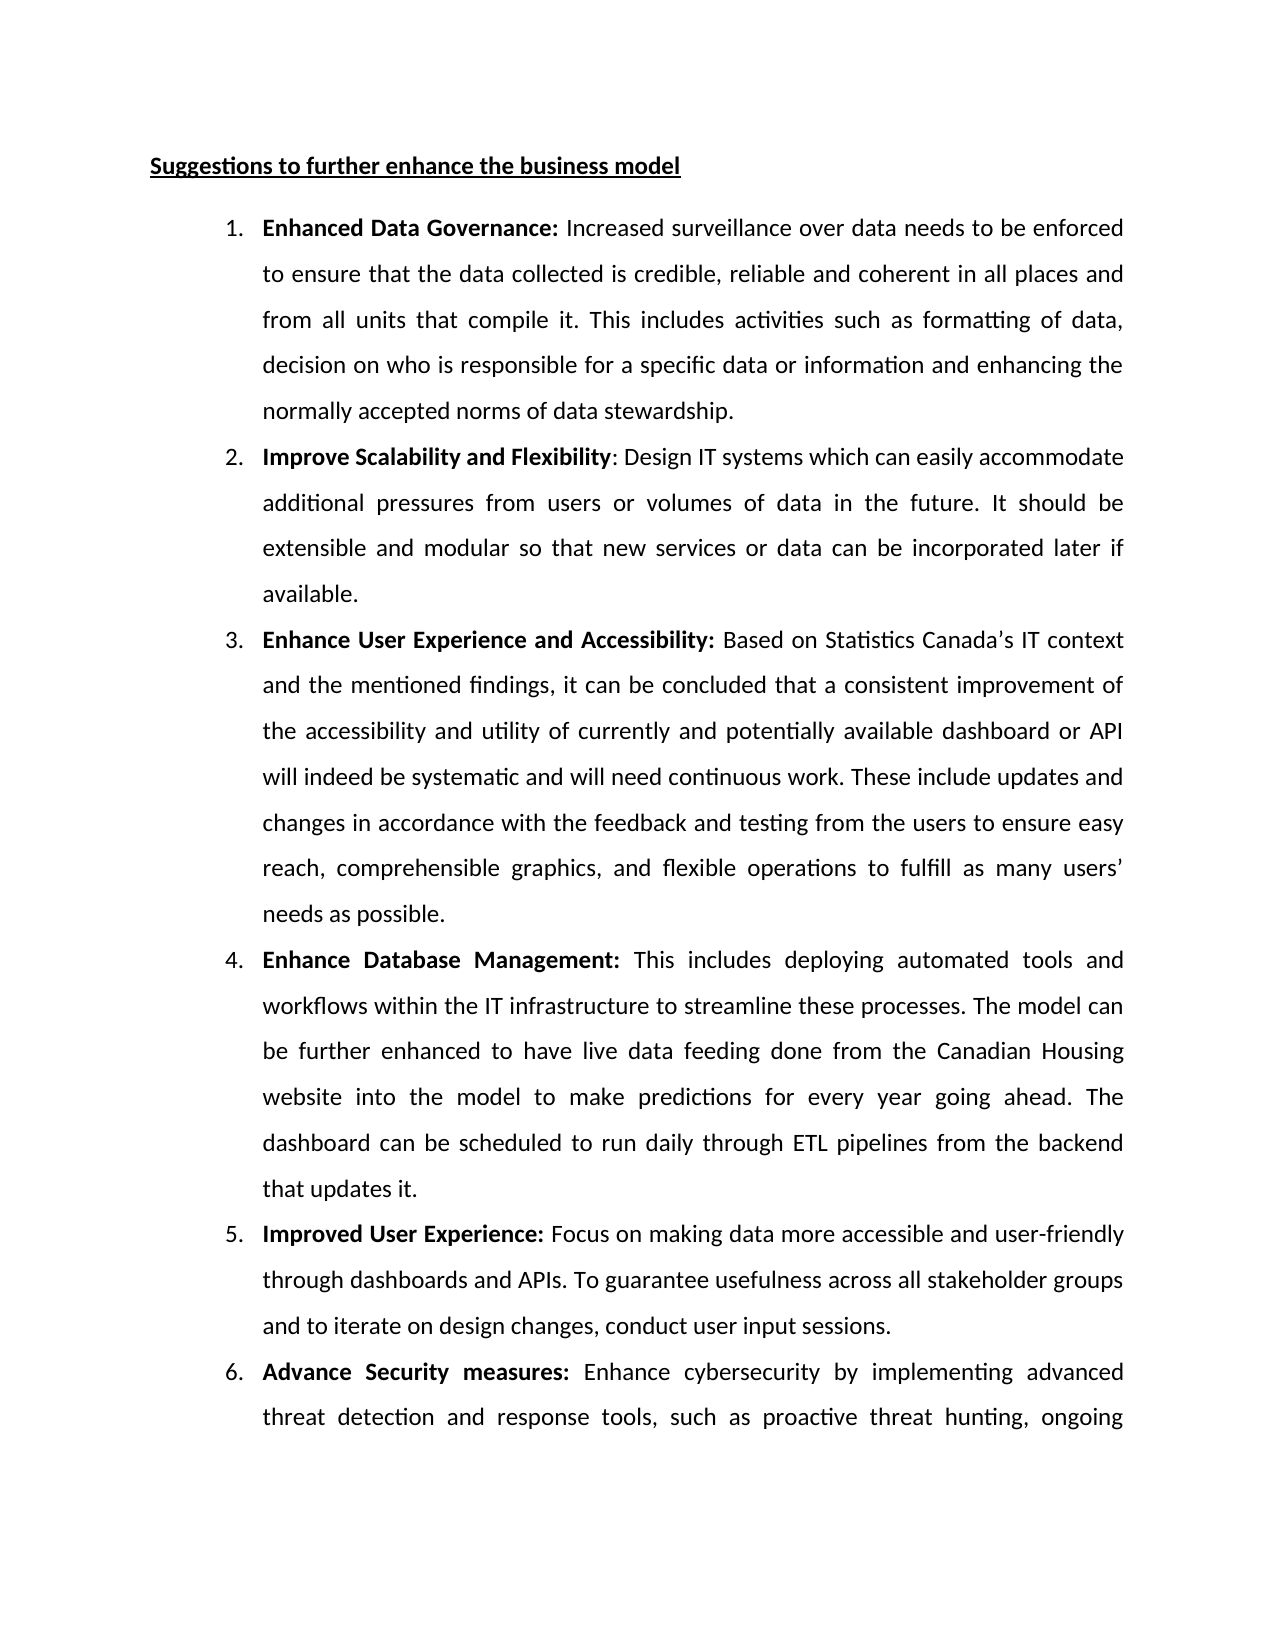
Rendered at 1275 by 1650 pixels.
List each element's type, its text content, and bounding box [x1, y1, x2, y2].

list Improved User Experience: Focus on making data more accessible and user-friendly through dashboards and APIs. To guarantee usefulness across all stakeholder groups and to iterate on design changes, conduct user input sessions. [225, 1218, 1125, 1340]
list Enhance User Experience and Accessibility: Based on Statistics Canada’s IT context and the mentioned findings, it can be concluded that a consistent improvement of the accessibility and utility of currently and potentially available dashboard or API will indeed be systematic and will need continuous work. These include updates and changes in accordance with the feedback and testing from the users to ensure easy reach, comprehensible graphics, and flexible operations to fulfill as many users’ needs as possible. [225, 624, 1125, 929]
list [225, 1356, 1125, 1432]
list Improve Scalability and Flexibility: Design IT systems which can easily accommodate additional pressures from users or volumes of data in the future. It should be extensible and modular so that new services or data can be incorporated later if available. [225, 441, 1125, 609]
list Enhance Database Management: This includes deploying automated tools and workflows within the IT infrastructure to streamline these processes. The model can be further enhanced to have live data feeding done from the Canadian Housing website into the model to make predictions for every year going ahead. The dashboard can be scheduled to run daily through ETL pipelines from the backend that updates it. [225, 944, 1125, 1203]
list Enhanced Data Governance: Increased surveillance over data needs to be enforced to ensure that the data collected is credible, reliable and coherent in all places and from all units that compile it. This includes activities such as formatting of data, decision on who is responsible for a specific data or information and enhancing the normally accepted norms of data stewardship. [225, 212, 1125, 426]
text Suggestions to further enhance the business model [150, 150, 1125, 181]
